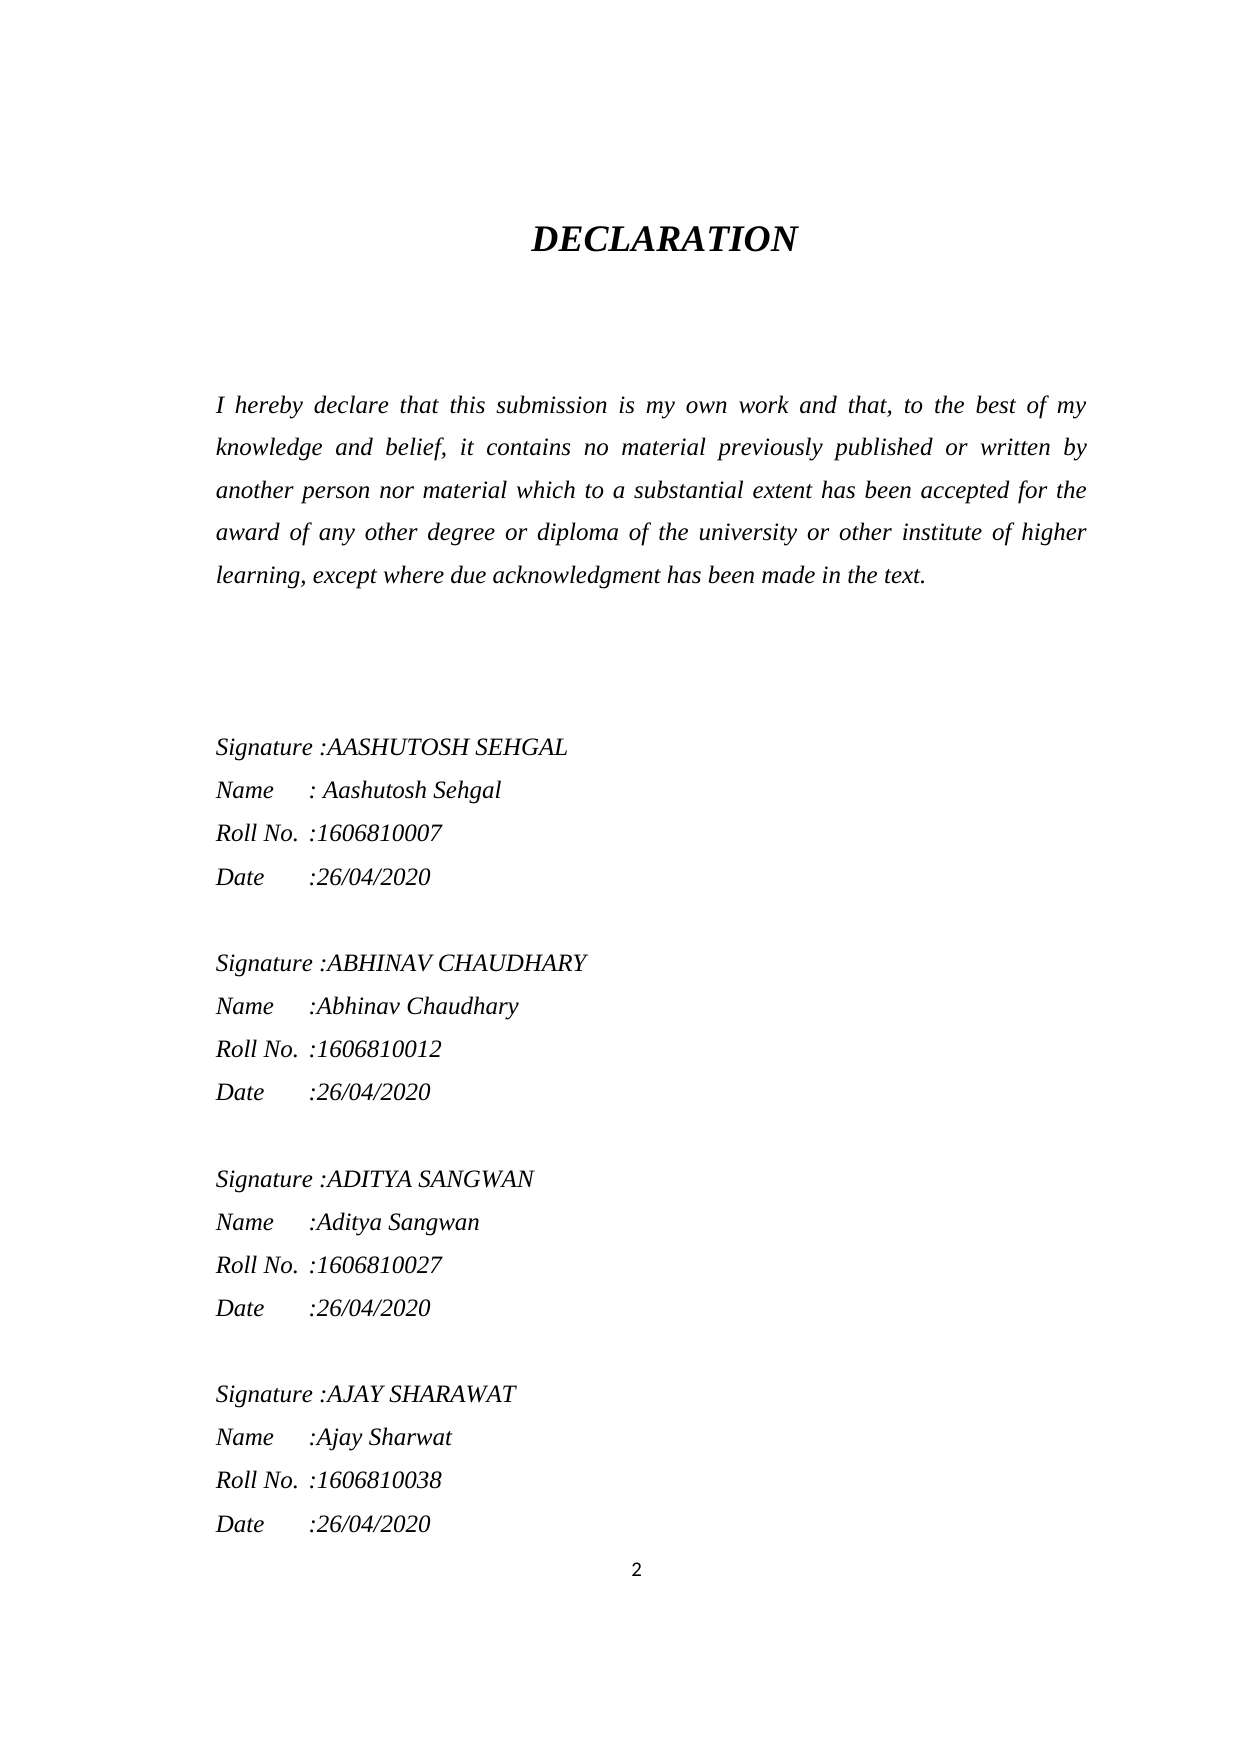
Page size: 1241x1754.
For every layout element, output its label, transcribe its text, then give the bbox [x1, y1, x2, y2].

text Date :26/04/2020 [216, 1077, 1079, 1106]
text Signature :ADITYA SANGWAN [216, 1164, 1079, 1192]
text Name :Aditya Sangwan [216, 1207, 1079, 1235]
text Roll No. :1606810038 [216, 1466, 1079, 1494]
text Signature :AASHUTOSH SEHGAL [216, 732, 1079, 761]
text DECLARATION [531, 217, 1123, 260]
text Date :26/04/2020 [216, 1509, 1079, 1537]
text Roll No. :1606810012 [216, 1034, 1079, 1063]
text Signature :AJAY SHARAWAT [216, 1379, 1079, 1408]
text Date :26/04/2020 [216, 862, 1079, 890]
text Date :26/04/2020 [216, 1293, 1079, 1322]
text I hereby declare that this submission is my own work and that, to the best of my knowledge and belief, it contains no material previously published or written by another person nor material which to a substantial extent has been accepted for the award of any other degree or diploma of the university or other institute of higher learning, except where due acknowledgment has been made in the text. [216, 390, 1088, 588]
text Name :Ajay Sharwat [216, 1422, 1079, 1451]
text Roll No. :1606810027 [216, 1250, 1079, 1279]
text Name :Abhinav Chaudhary [216, 991, 1079, 1020]
text Name : Aashutosh Sehgal [216, 775, 1079, 804]
text Roll No. :1606810007 [216, 818, 1079, 847]
text Signature :ABHINAV CHAUDHARY [216, 948, 1079, 977]
